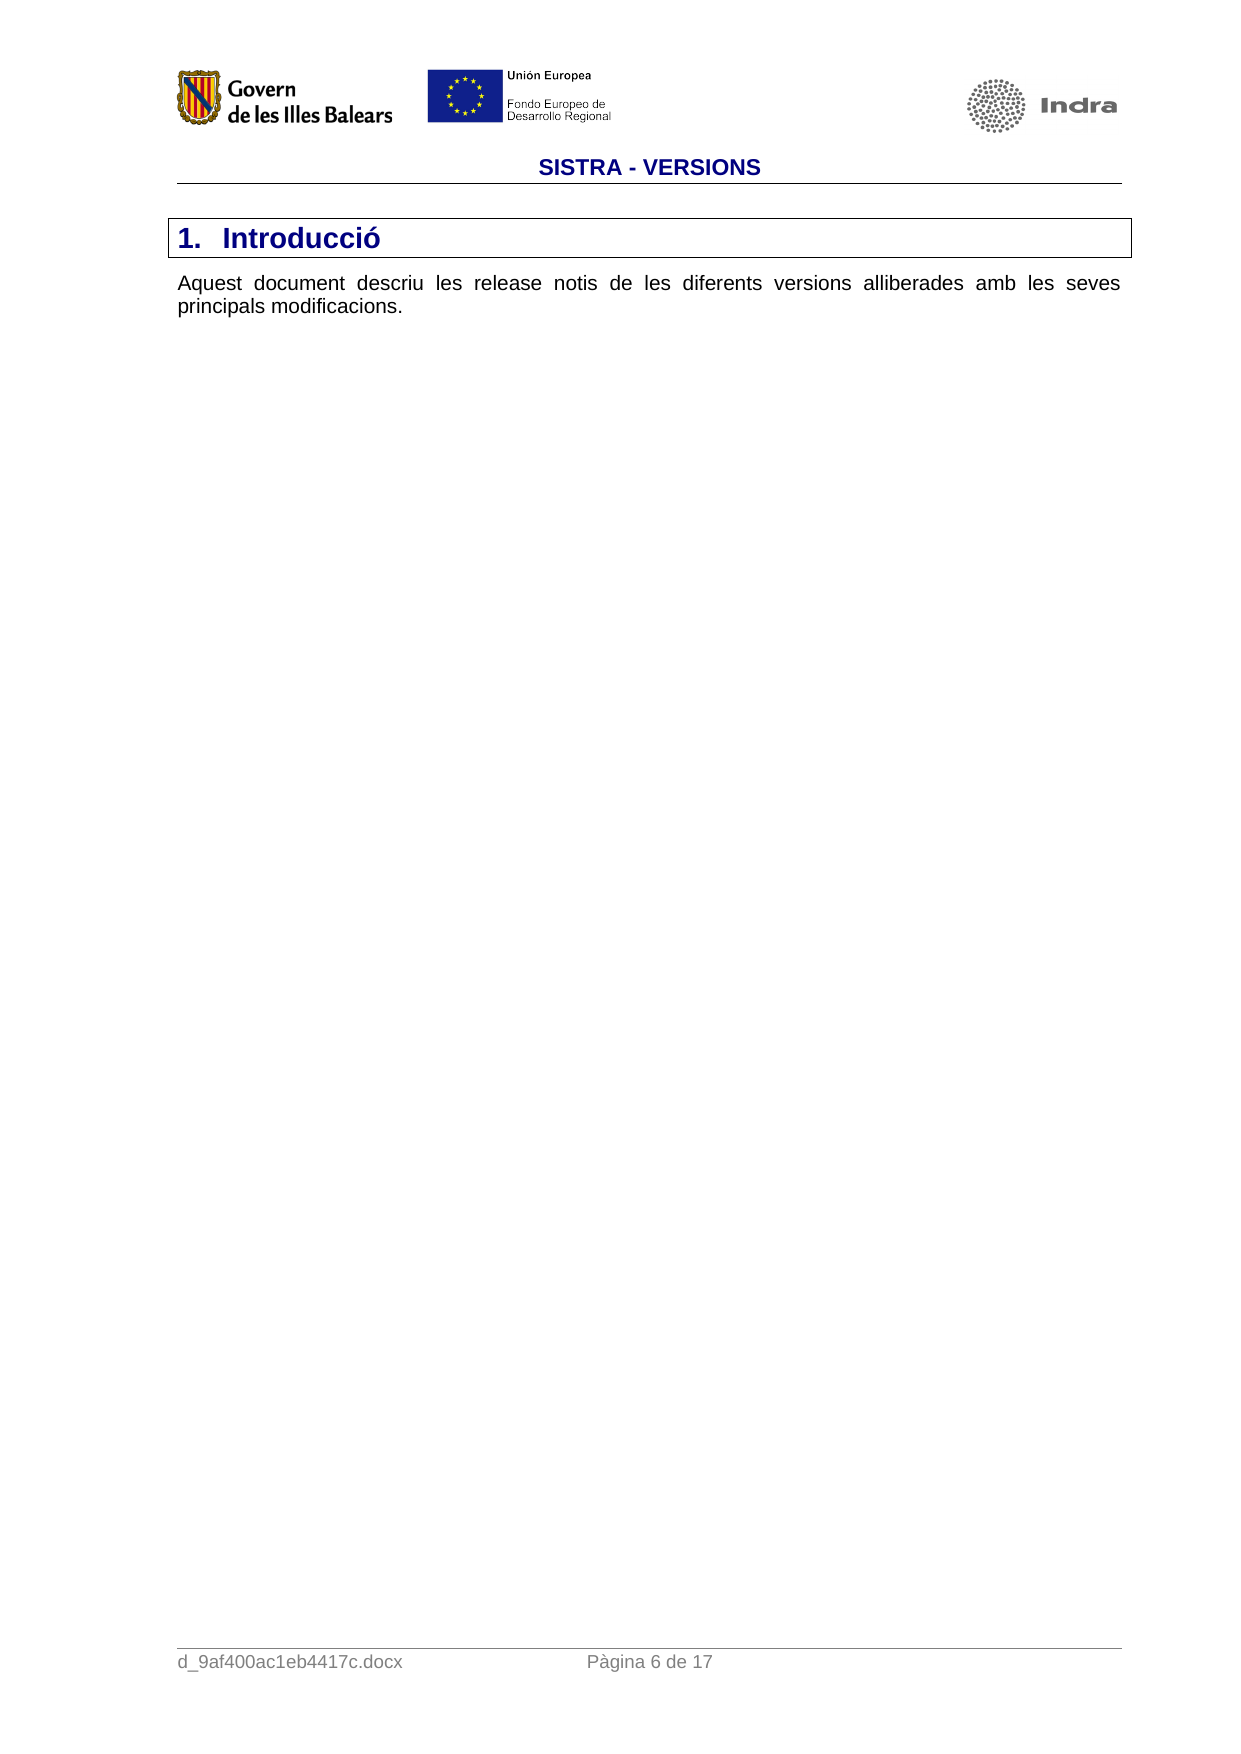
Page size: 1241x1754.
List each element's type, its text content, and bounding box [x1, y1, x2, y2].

picture [176, 70, 393, 125]
picture [421, 67, 611, 125]
text Aquest document descriu les release notis de les diferents versions alliberades amb les seves principals modificacions. [177, 270, 1122, 318]
subtitle Introducció [169, 219, 1131, 257]
